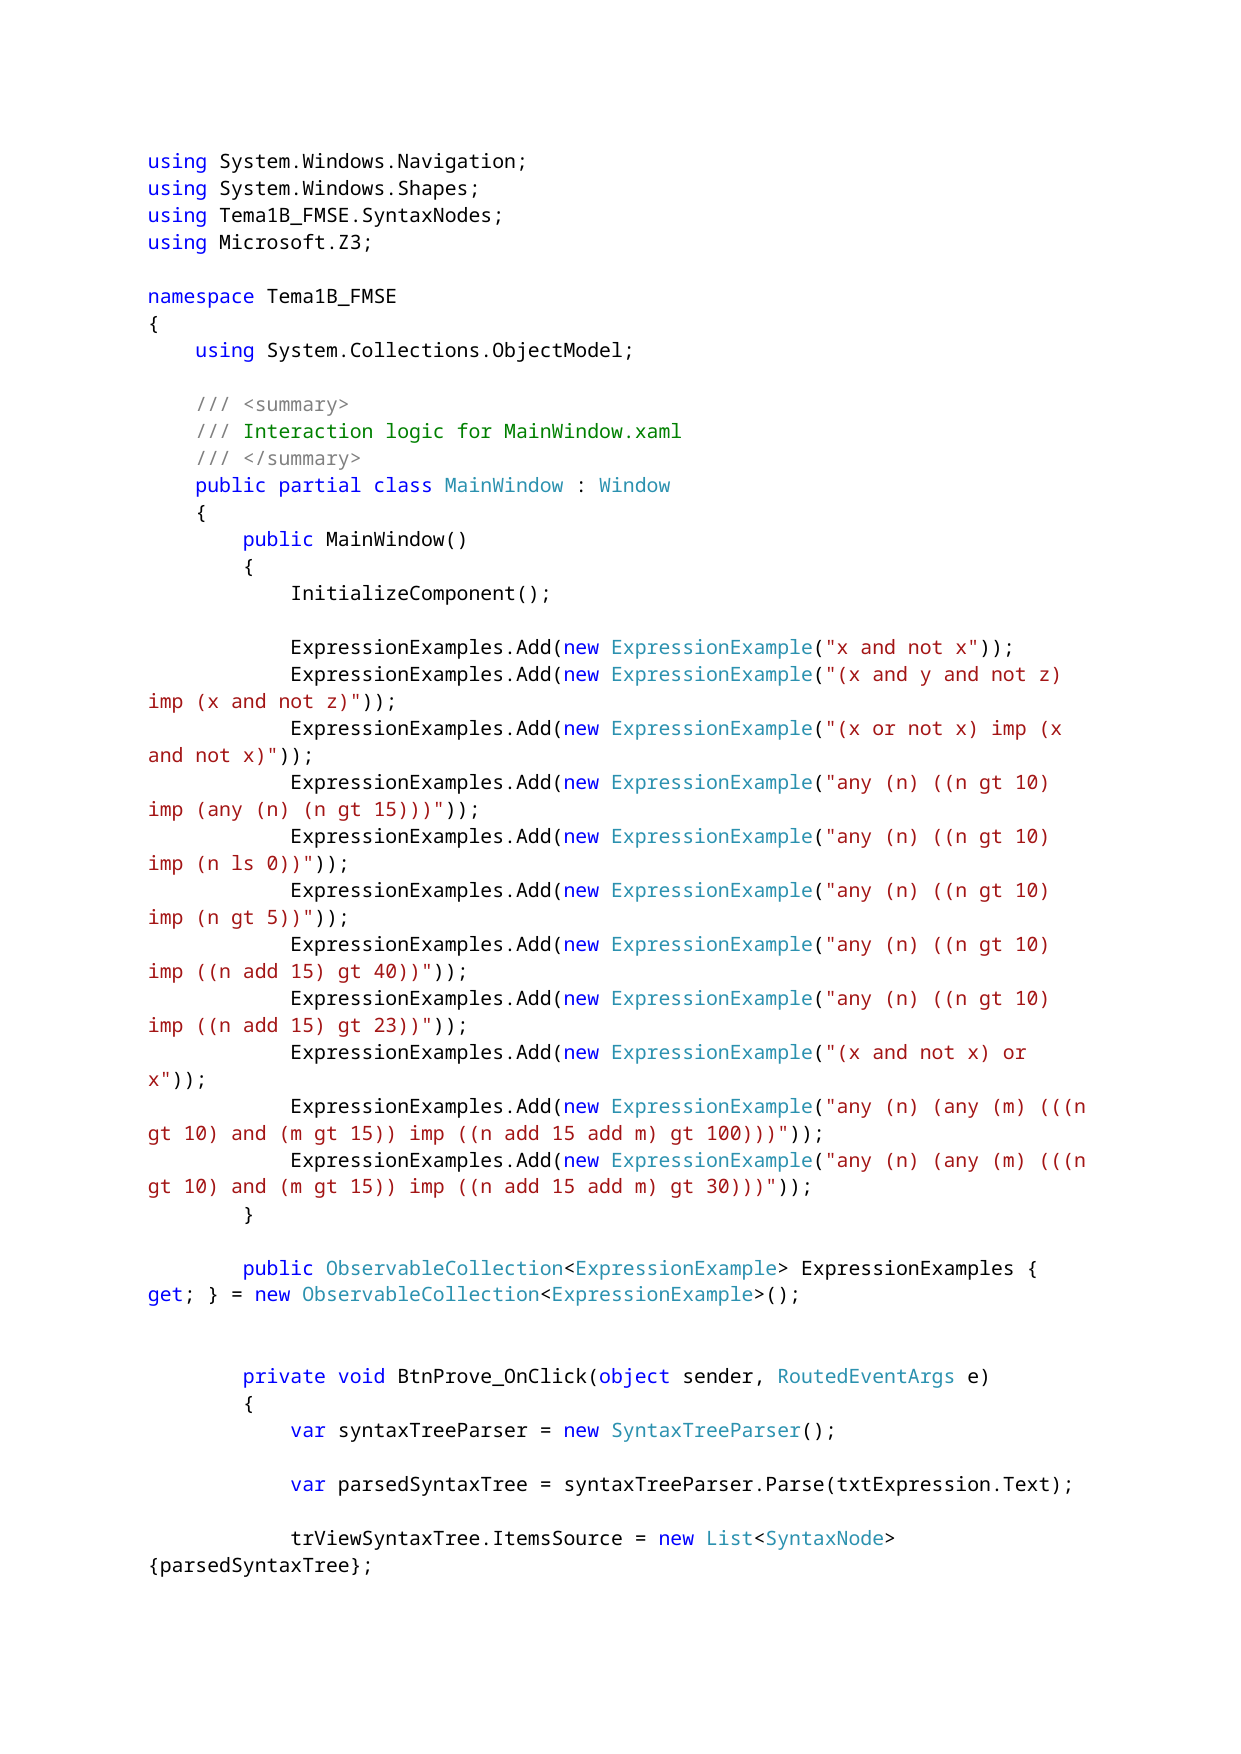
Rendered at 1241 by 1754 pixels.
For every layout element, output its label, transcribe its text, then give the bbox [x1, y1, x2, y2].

text ExpressionExamples.Add(new ExpressionExample("(x and not x) or x")); [148, 1038, 1093, 1092]
text ExpressionExamples.Add(new ExpressionExample("any (n) ((n gt 10) imp ((n add 15) gt 23))")); [148, 984, 1093, 1038]
text /// Interaction logic for MainWindow.xaml [148, 417, 1093, 444]
text using Tema1B_FMSE.SyntaxNodes; [148, 202, 1093, 228]
text using Microsoft.Z3; [148, 228, 1093, 256]
text using System.Windows.Navigation; [148, 148, 1093, 174]
text public partial class MainWindow : Window [148, 471, 1093, 498]
text ExpressionExamples.Add(new ExpressionExample("any (n) (any (m) (((n gt 10) and (m gt 15)) imp ((n add 15 add m) gt 100)))")); [148, 1092, 1093, 1146]
text ExpressionExamples.Add(new ExpressionExample("(x and y and not z) imp (x and not z)")); [148, 660, 1093, 714]
text ExpressionExamples.Add(new ExpressionExample("x and not x")); [148, 633, 1093, 660]
text private void BtnProve_OnClick(object sender, RoutedEventArgs e) [148, 1363, 1093, 1390]
text trViewSyntaxTree.ItemsSource = new List<SyntaxNode> {parsedSyntaxTree}; [148, 1524, 1093, 1578]
text ExpressionExamples.Add(new ExpressionExample("(x or not x) imp (x and not x)")); [148, 714, 1093, 768]
text { [148, 309, 1093, 336]
text ExpressionExamples.Add(new ExpressionExample("any (n) ((n gt 10) imp ((n add 15) gt 40))")); [148, 930, 1093, 984]
text using System.Windows.Shapes; [148, 174, 1093, 202]
text var parsedSyntaxTree = syntaxTreeParser.Parse(txtExpression.Text); [148, 1471, 1093, 1498]
text public MainWindow() [148, 525, 1093, 552]
text namespace Tema1B_FMSE [148, 282, 1093, 309]
text ExpressionExamples.Add(new ExpressionExample("any (n) ((n gt 10) imp (any (n) (n gt 15)))")); [148, 768, 1093, 822]
text ExpressionExamples.Add(new ExpressionExample("any (n) (any (m) (((n gt 10) and (m gt 15)) imp ((n add 15 add m) gt 30)))")); [148, 1146, 1093, 1200]
text var syntaxTreeParser = new SyntaxTreeParser(); [148, 1417, 1093, 1444]
text { [148, 552, 1093, 579]
text /// <summary> [148, 390, 1093, 417]
text ExpressionExamples.Add(new ExpressionExample("any (n) ((n gt 10) imp (n ls 0))")); [148, 822, 1093, 876]
text ExpressionExamples.Add(new ExpressionExample("any (n) ((n gt 10) imp (n gt 5))")); [148, 876, 1093, 930]
text } [148, 1200, 1093, 1227]
text { [148, 498, 1093, 525]
text /// </summary> [148, 444, 1093, 471]
text InitializeComponent(); [148, 579, 1093, 606]
text public ObservableCollection<ExpressionExample> ExpressionExamples { get; } = new ObservableCollection<ExpressionExample>(); [148, 1254, 1093, 1308]
text using System.Collections.ObjectModel; [148, 336, 1093, 363]
text { [148, 1390, 1093, 1417]
